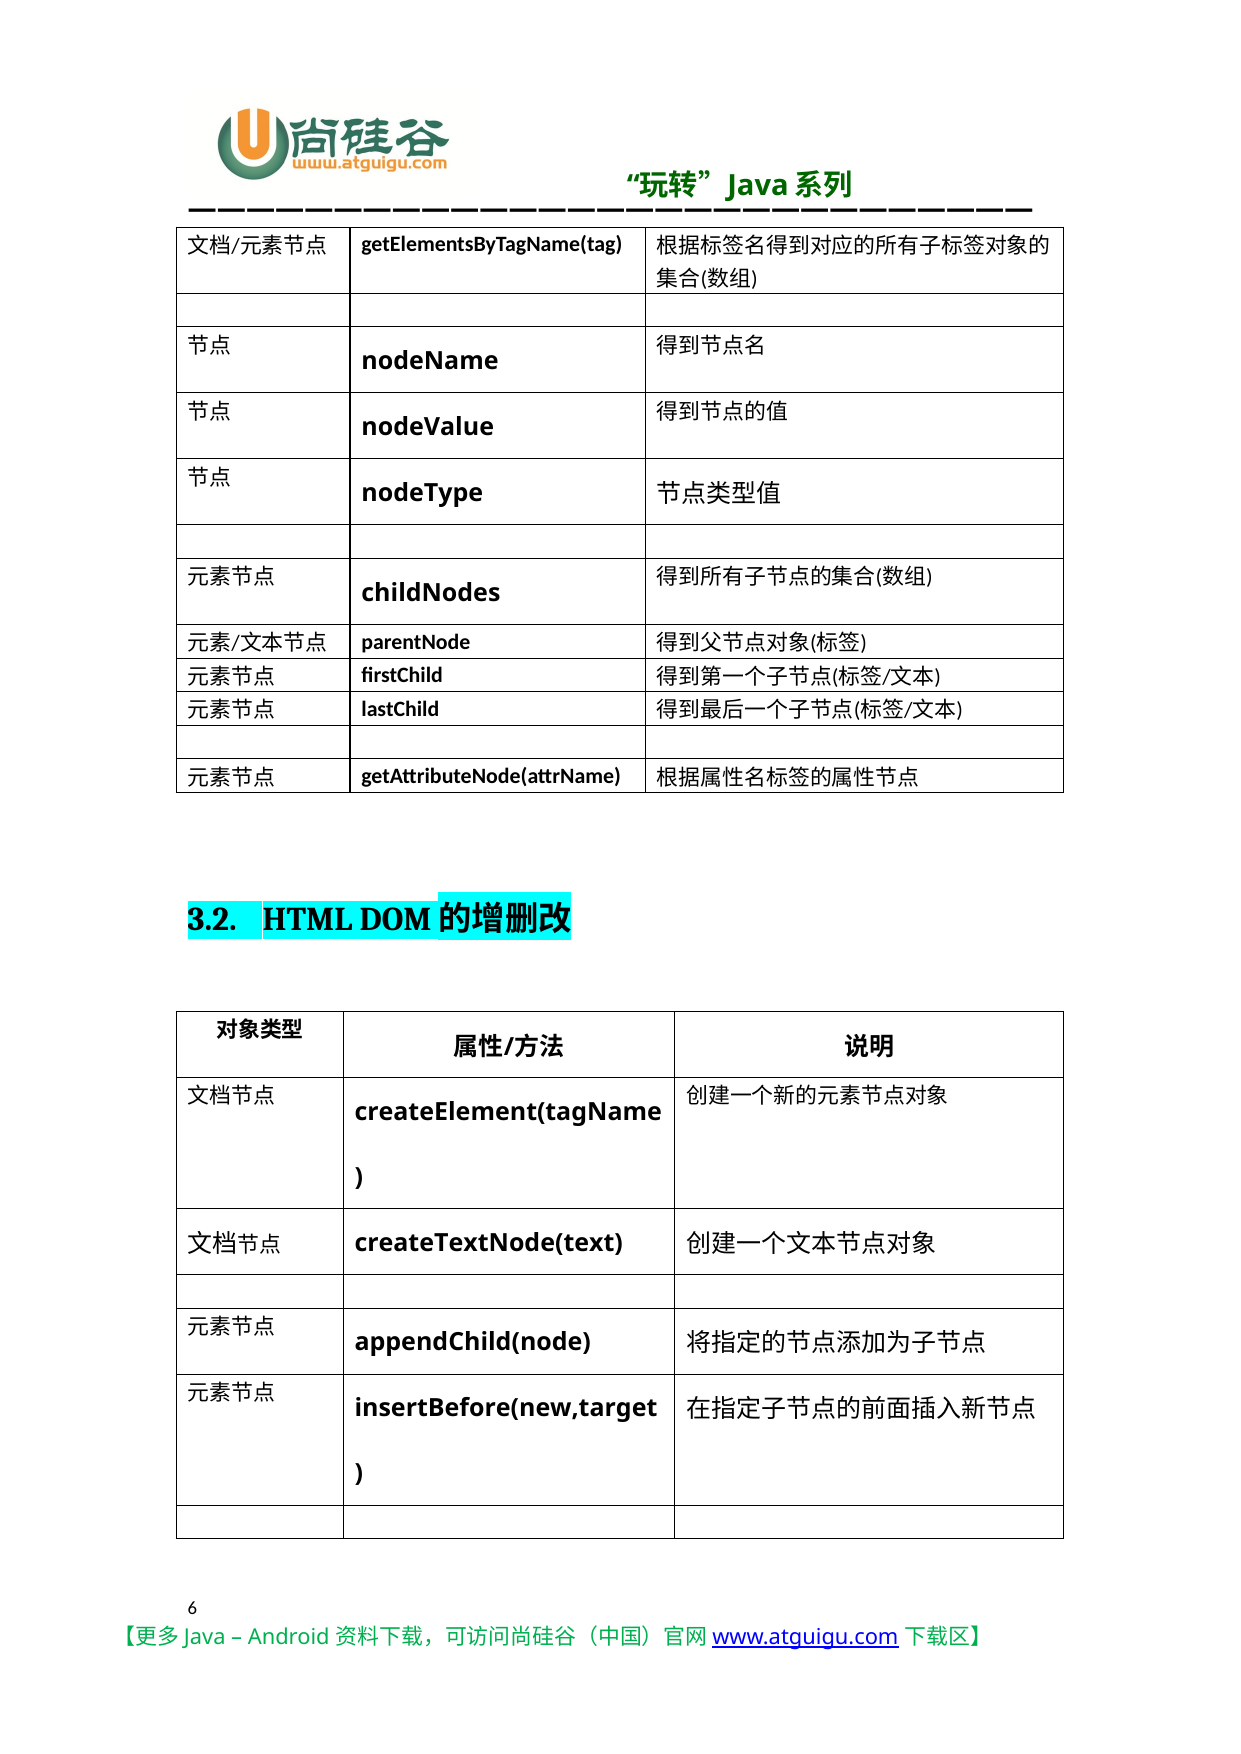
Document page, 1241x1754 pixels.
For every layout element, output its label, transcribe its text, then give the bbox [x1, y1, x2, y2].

table_cell 节点 [177, 393, 349, 458]
table_cell 元素/文本节点 [177, 625, 349, 657]
table_cell 节点 [177, 327, 349, 392]
table_cell createElement(tagName) [344, 1078, 674, 1208]
table_cell 创建一个文本节点对象 [675, 1209, 1063, 1274]
table_cell 根据标签名得到对应的所有子标签对象的集合(数组) [646, 228, 1063, 293]
table_cell [351, 294, 645, 326]
table_cell 在指定子节点的前面插入新节点 [675, 1375, 1063, 1504]
subtitle HTML DOM的增删改 [187, 883, 1053, 948]
table_cell lastChild [351, 692, 645, 724]
table_cell [646, 294, 1063, 326]
table_cell 将指定的节点添加为子节点 [675, 1309, 1063, 1373]
table_cell [675, 1275, 1063, 1307]
table_cell [177, 525, 349, 558]
table_cell 得到节点的值 [646, 393, 1063, 458]
table_cell 元素节点 [177, 692, 349, 724]
table_cell [177, 1506, 343, 1538]
table_cell 得到父节点对象(标签) [646, 625, 1063, 657]
table_cell nodeType [351, 459, 645, 524]
table_cell firstChild [351, 659, 645, 691]
table_cell 元素节点 [177, 659, 349, 691]
table_cell 文档节点 [177, 1209, 343, 1274]
table_cell 元素节点 [177, 559, 349, 624]
table_cell 元素节点 [177, 1309, 343, 1373]
table_cell [177, 294, 349, 326]
picture [187, 88, 479, 196]
table_cell 创建一个新的元素节点对象 [675, 1078, 1063, 1208]
table_header 说明 [675, 1012, 1063, 1077]
table_cell 得到第一个子节点(标签/文本) [646, 659, 1063, 691]
table_cell createTextNode(text) [344, 1209, 674, 1274]
table_cell getElementsByTagName(tag) [351, 228, 645, 293]
table_cell [675, 1506, 1063, 1538]
table_cell [351, 726, 645, 758]
table_cell 文档节点 [177, 1078, 343, 1208]
table_cell 元素节点 [177, 1375, 343, 1504]
table_header 属性/方法 [344, 1012, 674, 1077]
table_cell nodeName [351, 327, 645, 392]
table_cell [646, 726, 1063, 758]
table_cell childNodes [351, 559, 645, 624]
table_cell appendChild(node) [344, 1309, 674, 1373]
table_cell insertBefore(new,target) [344, 1375, 674, 1504]
table_cell 得到节点名 [646, 327, 1063, 392]
table_cell 得到所有子节点的集合(数组) [646, 559, 1063, 624]
table_cell getAttributeNode(attrName) [351, 759, 645, 792]
table_cell 文档/元素节点 [177, 228, 349, 293]
table_cell [351, 525, 645, 558]
table_cell 节点 [177, 459, 349, 524]
table_cell [177, 726, 349, 758]
table_cell [344, 1275, 674, 1307]
table_cell [344, 1506, 674, 1538]
table_header 对象类型 [177, 1012, 343, 1077]
table_cell 元素节点 [177, 759, 349, 792]
table_cell parentNode [351, 625, 645, 657]
table_cell [177, 1275, 343, 1307]
table_cell nodeValue [351, 393, 645, 458]
table_cell 节点类型值 [646, 459, 1063, 524]
table_cell 得到最后一个子节点(标签/文本) [646, 692, 1063, 724]
table_cell 根据属性名标签的属性节点 [646, 759, 1063, 792]
table_cell [646, 525, 1063, 558]
